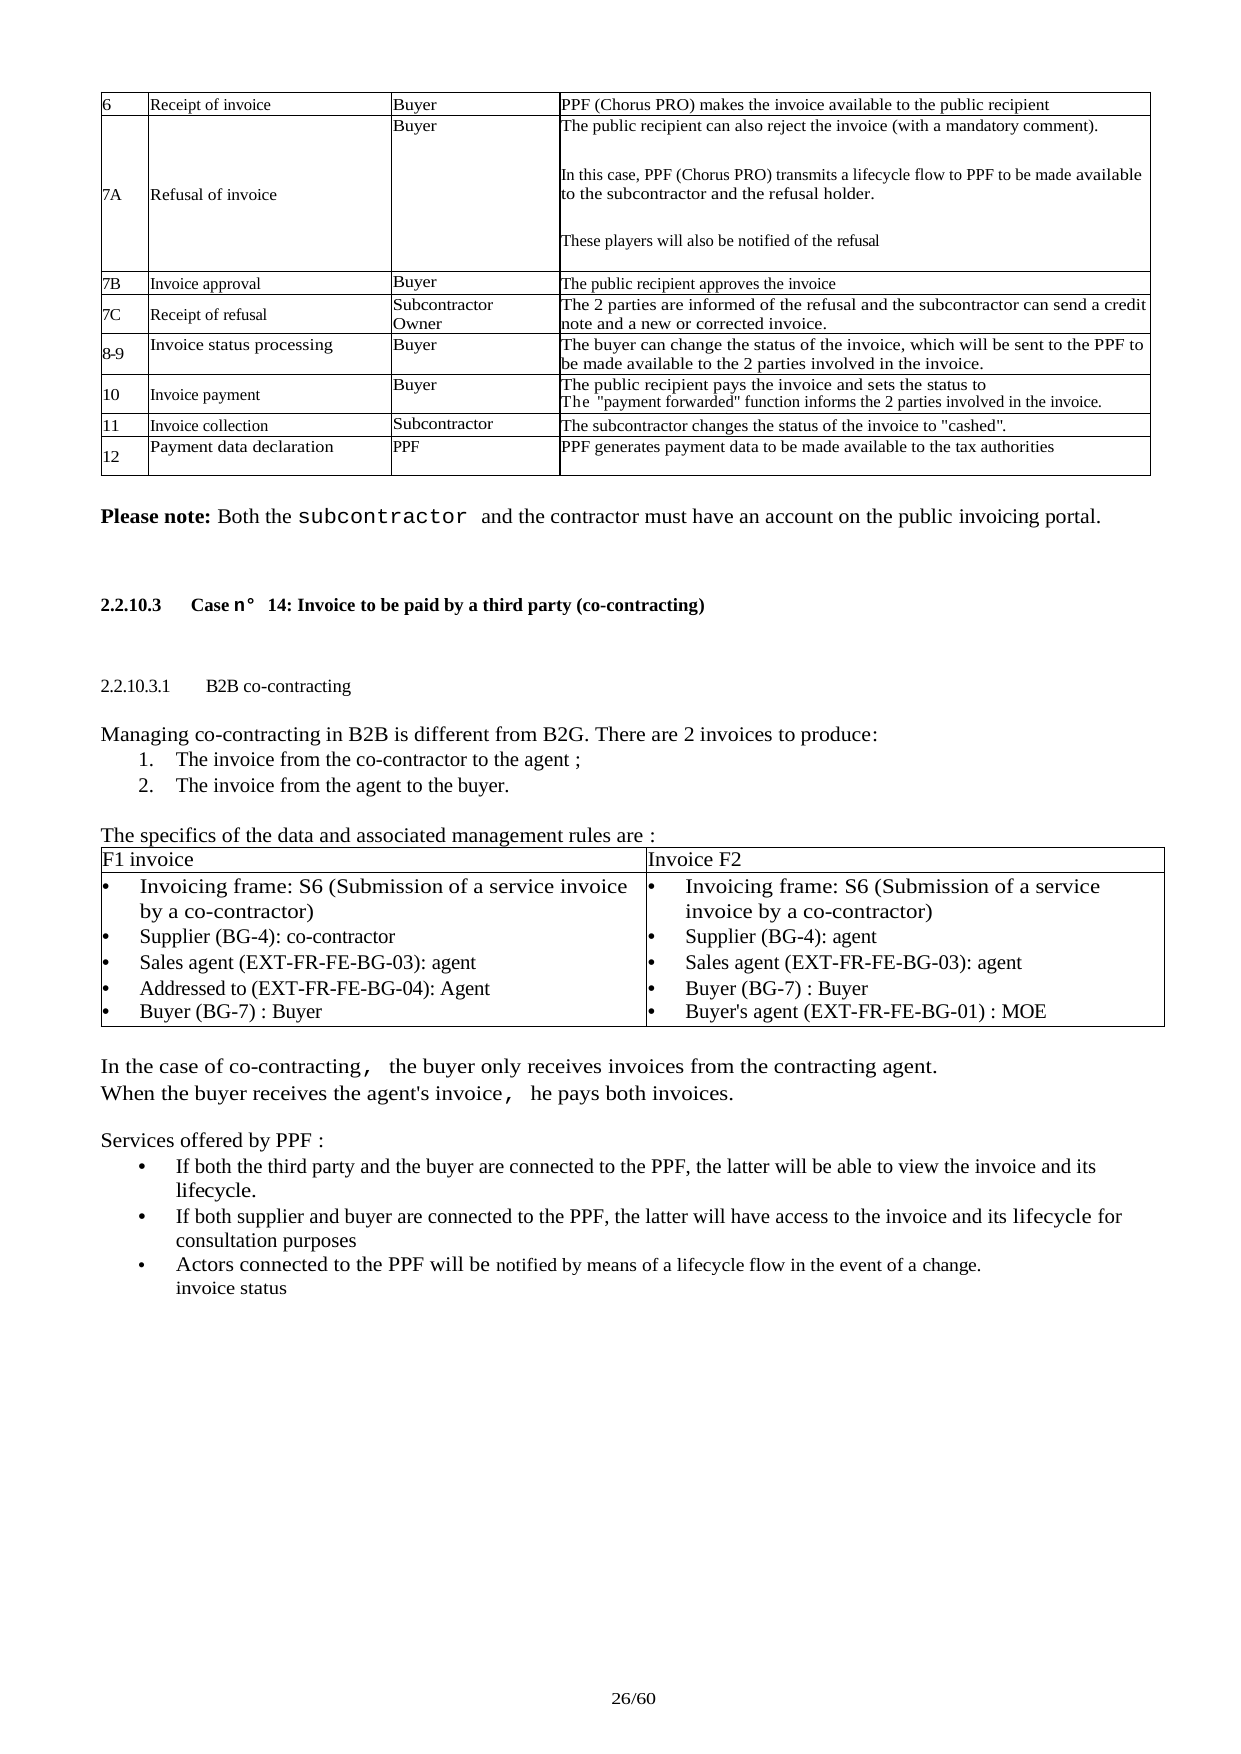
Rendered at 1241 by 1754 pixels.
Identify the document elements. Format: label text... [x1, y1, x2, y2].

table_cell Buyer [392, 272, 559, 294]
text invoice status [176, 1277, 1211, 1298]
table_cell 7A [102, 116, 148, 271]
table_cell Invoice payment [149, 375, 391, 412]
table_cell Invoice collection [149, 414, 391, 436]
list B2B co-contracting [100, 675, 1211, 696]
table_cell PPF generates payment data to be made available to the tax authorities [561, 437, 1150, 475]
text The specifics of the data and associated management rules are : [100, 822, 1211, 847]
table_cell 8-9 [102, 334, 148, 373]
table_cell Receipt of refusal [149, 295, 391, 333]
table_cell 7B [102, 272, 148, 294]
table_cell The 2 parties are informed of the refusal and the subcontractor can send a credit note and a new or corrected invoice. [561, 295, 1150, 333]
table_cell The subcontractor changes the status of the invoice to "cashed". [561, 414, 1150, 436]
table_cell Subcontractor Owner [392, 295, 559, 333]
table_cell The public recipient approves the invoice [561, 272, 1150, 294]
table_header Receipt of invoice [149, 93, 391, 115]
table_cell Refusal of invoice [149, 116, 391, 271]
table_cell Payment data declaration [149, 437, 391, 475]
table_cell 12 [102, 437, 148, 475]
table_cell 10 [102, 375, 148, 412]
table_cell Buyer [392, 334, 559, 373]
table_header PPF (Chorus PRO) makes the invoice available to the public recipient [561, 93, 1150, 115]
list If both supplier and buyer are connected to the PPF, the latter will have access to the invoice and its lifecycle for consultation purposes [138, 1203, 1140, 1252]
table_header 6 [102, 93, 148, 115]
table_cell Invoicing frame: S6 (Submission of a service invoice by a co-contractor) Supplier (BG-4): agent Sales agent (EXT-FR-FE-BG-03): agent Buyer (BG-7) : Buyer Buyer's agent (EXT-FR-FE-BG-01) : MOE [647, 873, 1164, 1026]
list Actors connected to the PPF will be notified by means of a lifecycle flow in the event of a change. [138, 1252, 1211, 1276]
text Services offered by PPF : [100, 1128, 1211, 1152]
table_cell Buyer [392, 375, 559, 412]
text Please note: Both the subcontractor and the contractor must have an account on the public invoicing portal. [100, 504, 1211, 529]
text In the case of co-contracting, the buyer only receives invoices from the contracting agent. When the buyer receives the agent's invoice, he pays both invoices. [100, 1053, 993, 1106]
table_cell The buyer can change the status of the invoice, which will be sent to the PPF to be made available to the 2 parties involved in the invoice. [561, 334, 1150, 373]
table_cell PPF [392, 437, 559, 475]
list The invoice from the agent to the buyer. [138, 773, 1211, 797]
table_header Buyer [392, 93, 559, 115]
list If both the third party and the buyer are connected to the PPF, the latter will be able to view the invoice and its lifecycle. [138, 1154, 1140, 1202]
table_header F1 invoice [102, 848, 646, 872]
table_cell Invoice status processing [149, 334, 391, 373]
list Case n° 14: Invoice to be paid by a third party (co-contracting) [100, 594, 1211, 617]
list The invoice from the co-contractor to the agent ; [138, 747, 1211, 771]
text Managing co-contracting in B2B is different from B2G. There are 2 invoices to produce: [100, 722, 1211, 746]
table_cell Invoice approval [149, 272, 391, 294]
table_cell Subcontractor [392, 414, 559, 436]
table_cell 11 [102, 414, 148, 436]
table_cell The public recipient pays the invoice and sets the status to The "payment forwarded" function informs the 2 parties involved in the invoice. [561, 375, 1150, 412]
table_header Invoice F2 [647, 848, 1164, 872]
table_cell Invoicing frame: S6 (Submission of a service invoice by a co-contractor) Supplier (BG-4): co-contractor Sales agent (EXT-FR-FE-BG-03): agent Addressed to (EXT-FR-FE-BG-04): Agent Buyer (BG-7) : Buyer [102, 873, 646, 1026]
table_cell The public recipient can also reject the invoice (with a mandatory comment). In this case, PPF (Chorus PRO) transmits a lifecycle flow to PPF to be made available to the subcontractor and the refusal holder. These players will also be notified of the refusal [561, 116, 1150, 271]
table_cell 7C [102, 295, 148, 333]
table_cell Buyer [392, 116, 559, 271]
